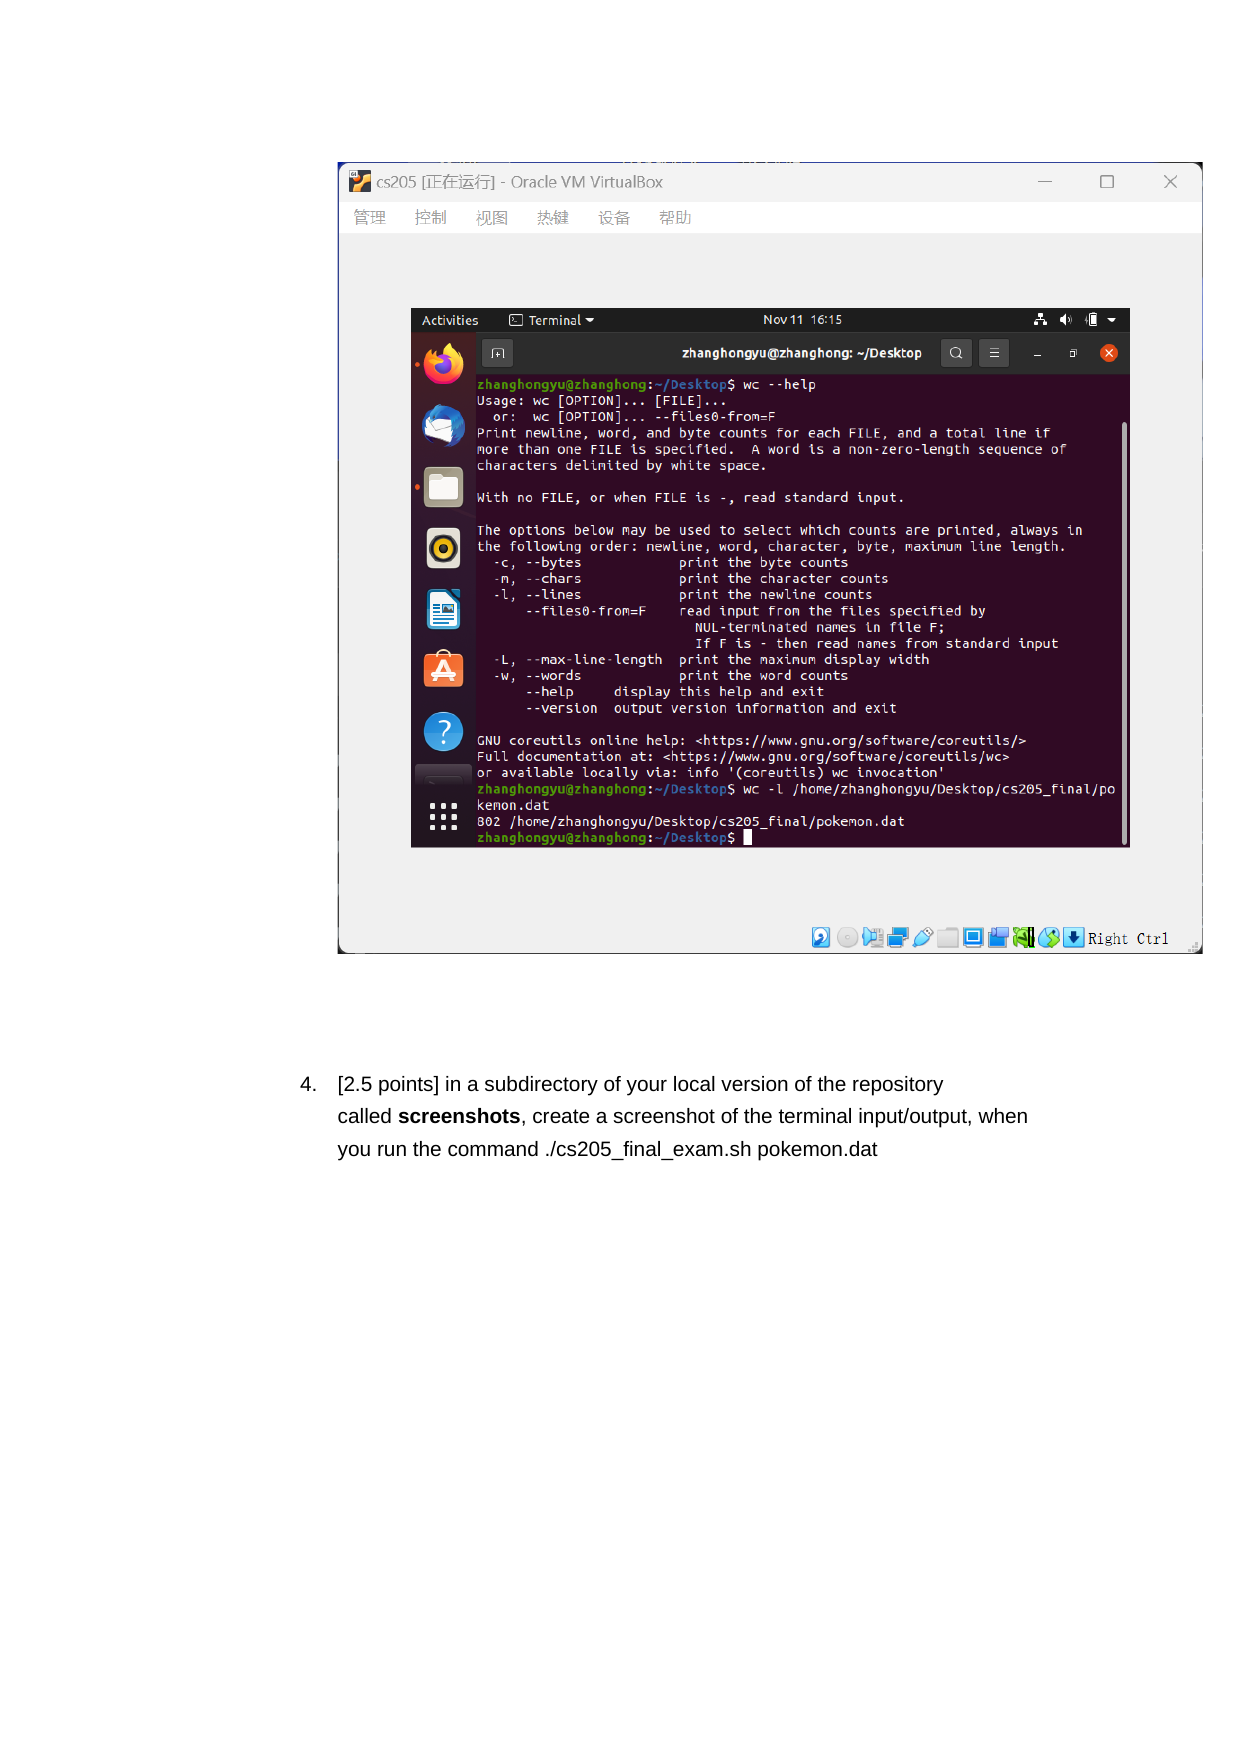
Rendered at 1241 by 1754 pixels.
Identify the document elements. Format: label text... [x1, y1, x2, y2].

picture [337, 162, 1203, 954]
list [2.5 points] in a subdirectory of your local version of the repository called screenshots, create a screenshot of the terminal input/output, when you run the command ./cs205_final_exam.sh pokemon.dat [300, 1068, 1053, 1165]
